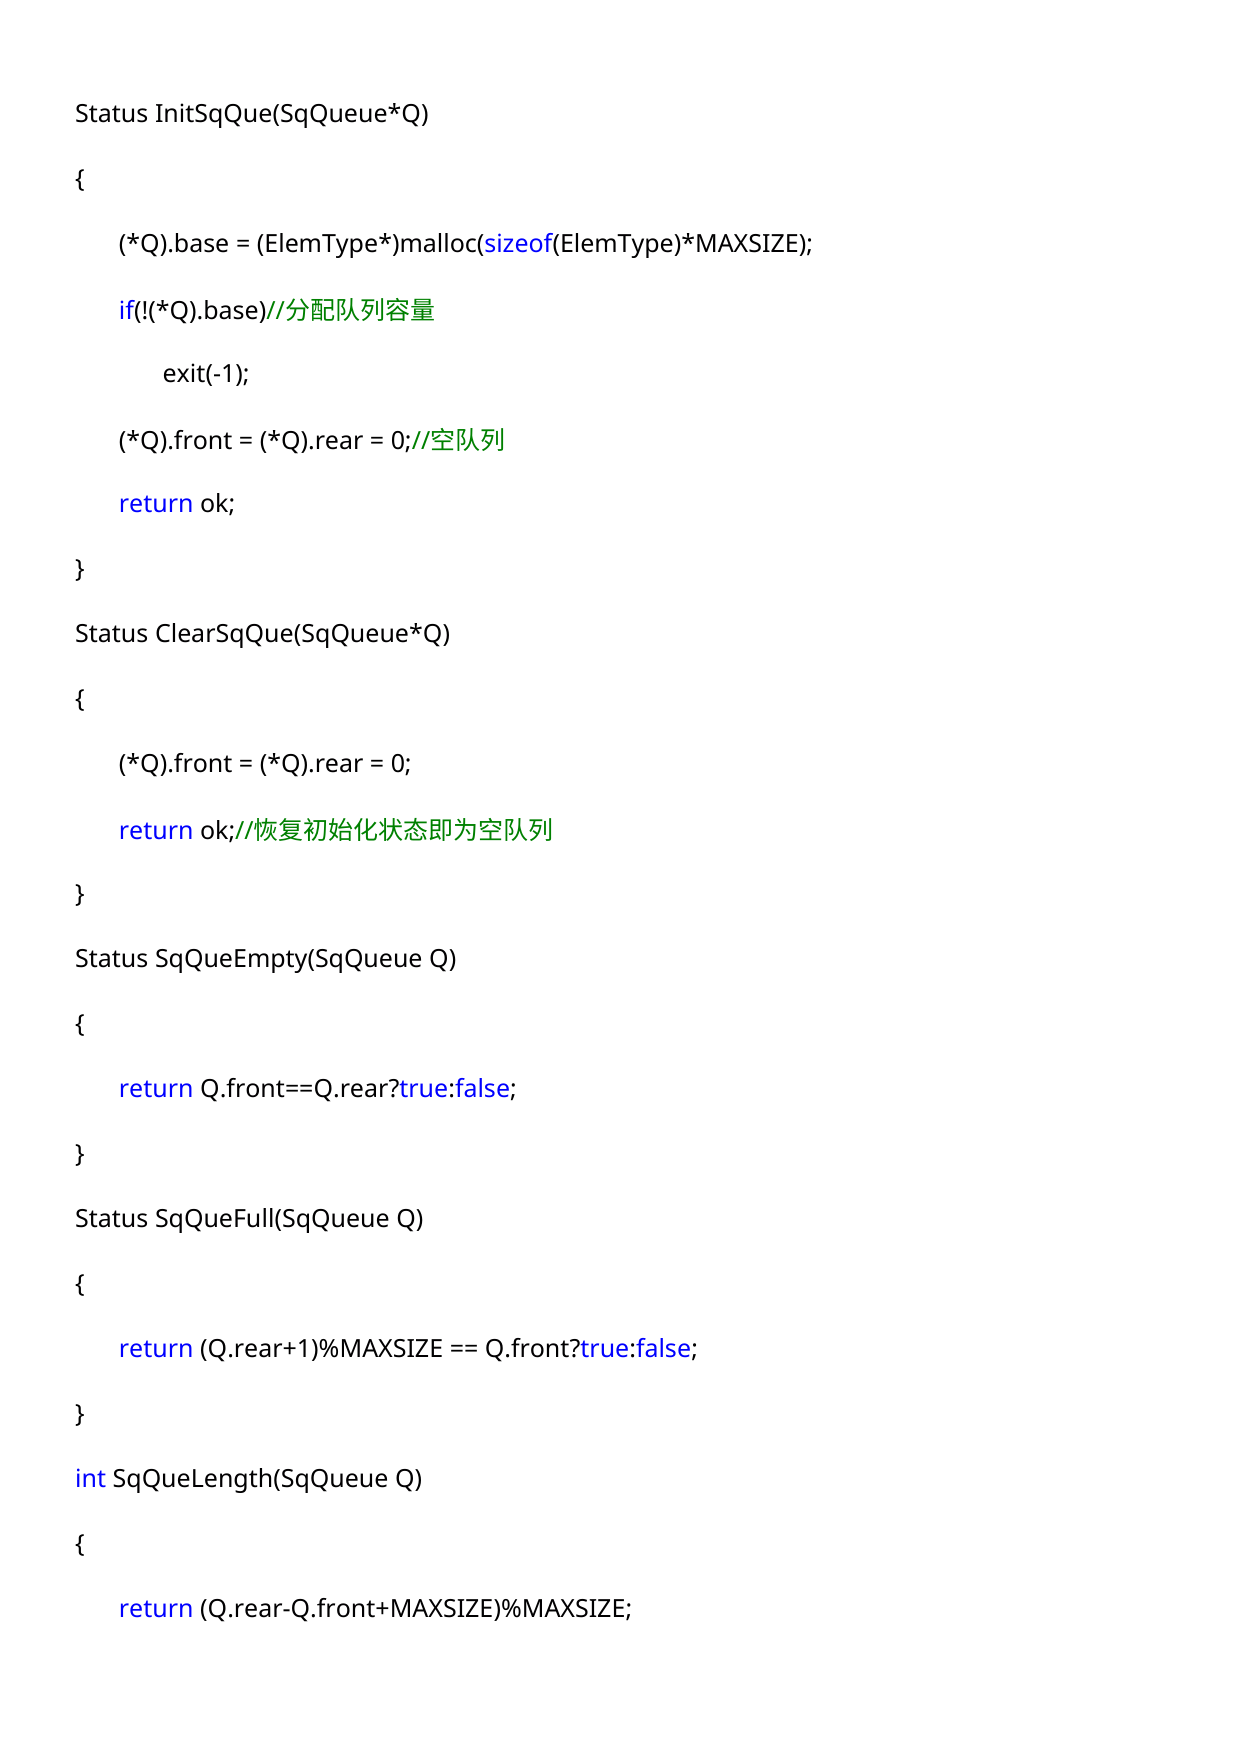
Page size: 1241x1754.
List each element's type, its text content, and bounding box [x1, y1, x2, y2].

text { [75, 666, 1165, 731]
text (*Q).front = (*Q).rear = 0;//空队列 [75, 406, 1165, 471]
text Status ClearSqQue(SqQueue*Q) [75, 601, 1165, 666]
text return (Q.rear+1)%MAXSIZE == Q.front?true:false; [75, 1316, 1165, 1381]
text { [75, 146, 1165, 211]
text } [75, 1381, 1165, 1446]
text } [75, 1121, 1165, 1186]
text (*Q).base = (ElemType*)malloc(sizeof(ElemType)*MAXSIZE); [75, 211, 1165, 276]
text (*Q).front = (*Q).rear = 0; [75, 731, 1165, 796]
text Status InitSqQue(SqQueue*Q) [75, 81, 1165, 146]
text exit(-1); [75, 341, 1165, 406]
text return ok;//恢复初始化状态即为空队列 [75, 796, 1165, 861]
text return (Q.rear-Q.front+MAXSIZE)%MAXSIZE; [75, 1576, 1165, 1641]
text { [75, 1511, 1165, 1576]
text } [75, 536, 1165, 601]
text { [75, 1251, 1165, 1316]
text { [75, 991, 1165, 1056]
text int SqQueLength(SqQueue Q) [75, 1446, 1165, 1511]
text return Q.front==Q.rear?true:false; [75, 1056, 1165, 1121]
text Status SqQueFull(SqQueue Q) [75, 1186, 1165, 1251]
text return ok; [75, 471, 1165, 536]
text if(!(*Q).base)//分配队列容量 [75, 276, 1165, 341]
text } [75, 861, 1165, 926]
text Status SqQueEmpty(SqQueue Q) [75, 926, 1165, 991]
